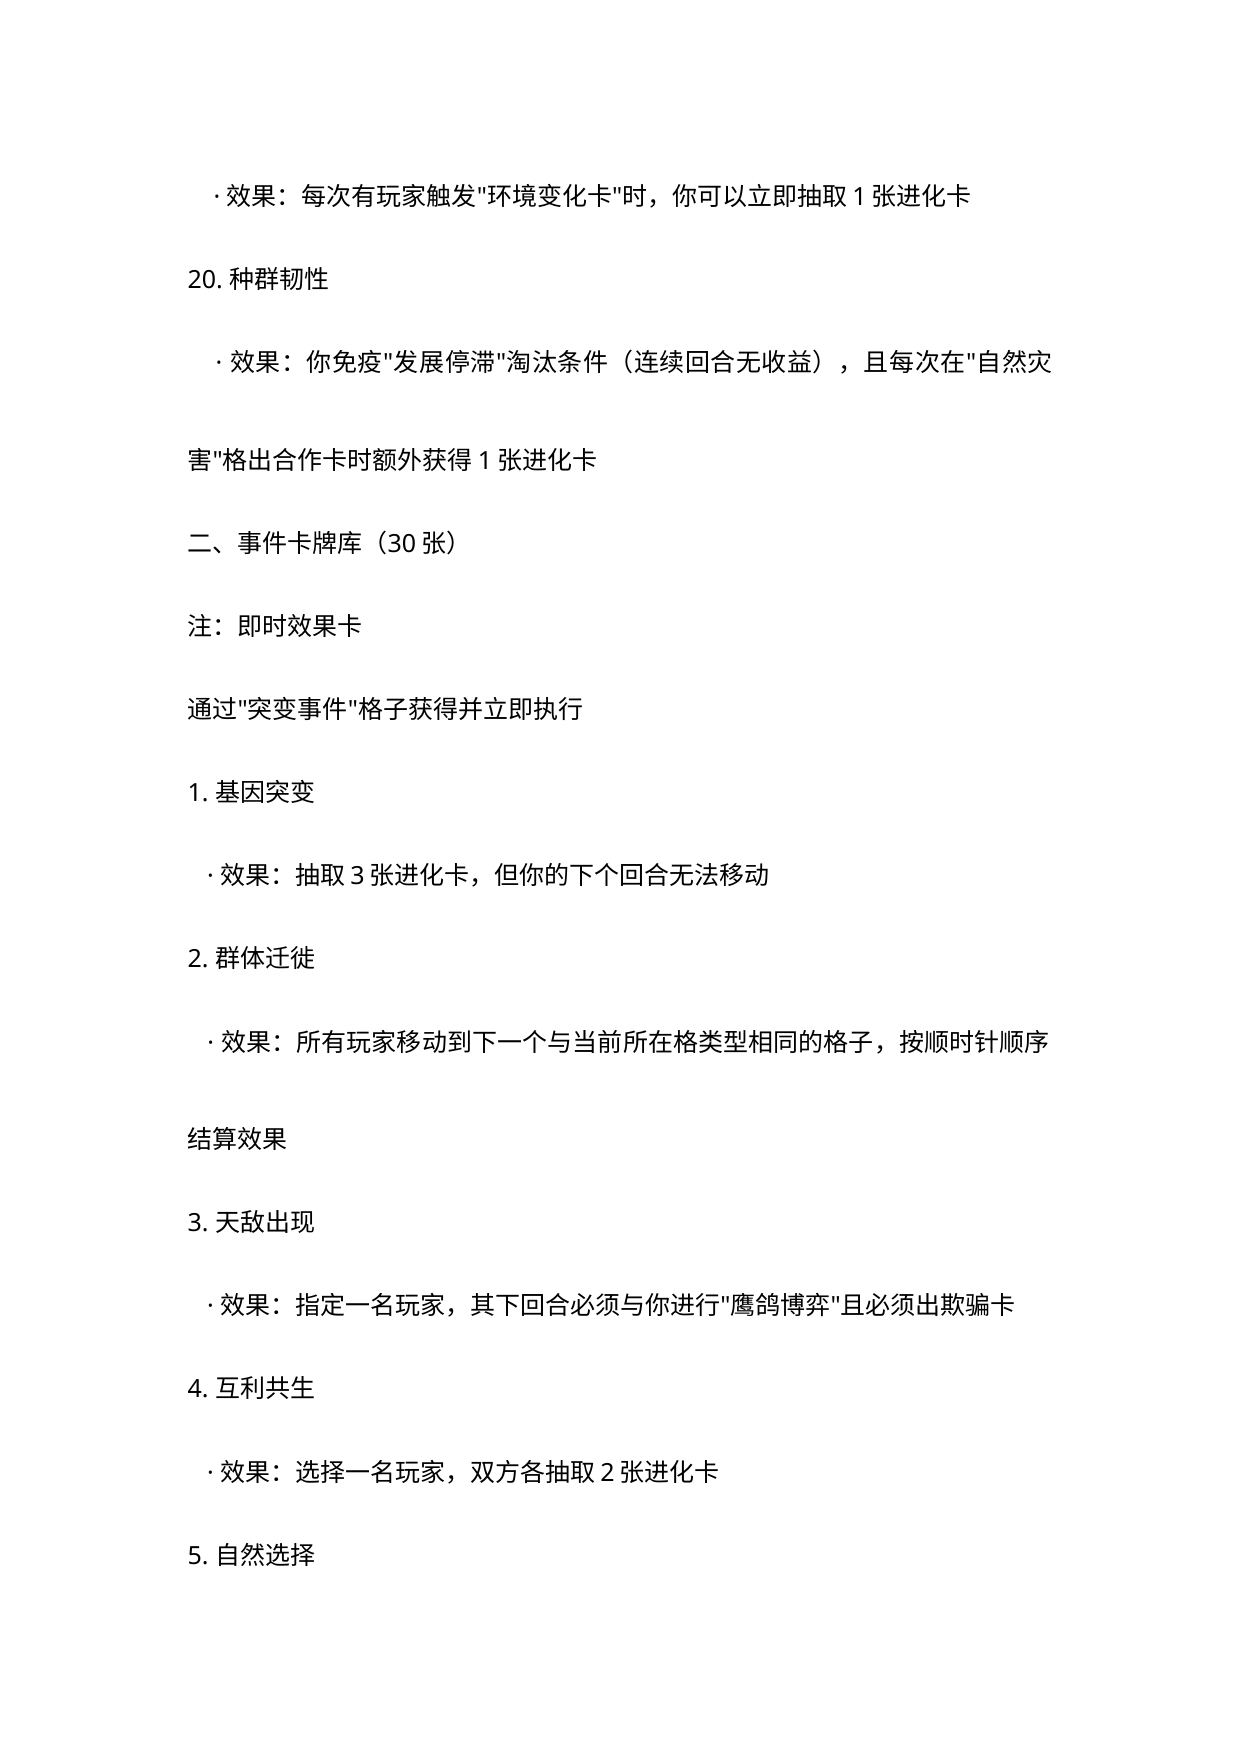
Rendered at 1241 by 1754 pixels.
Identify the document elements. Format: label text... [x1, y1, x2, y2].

text · 效果：抽取3张进化卡，但你的下个回合无法移动 [187, 841, 1053, 906]
text 1. 基因突变 [187, 758, 1053, 823]
text 4. 互利共生 [187, 1354, 1053, 1419]
text 2. 群体迁徙 [187, 924, 1053, 989]
text 二、事件卡牌库（30张） [187, 509, 1053, 574]
text 注：即时效果卡 [187, 592, 1053, 657]
text · 效果：指定一名玩家，其下回合必须与你进行"鹰鸽博弈"且必须出欺骗卡 [187, 1271, 1053, 1336]
text · 效果：每次有玩家触发"环境变化卡"时，你可以立即抽取1张进化卡 [187, 162, 1053, 227]
text 20. 种群韧性 [187, 245, 1053, 310]
text · 效果：选择一名玩家，双方各抽取2张进化卡 [187, 1438, 1053, 1503]
text 3. 天敌出现 [187, 1188, 1053, 1253]
text · 效果：所有玩家移动到下一个与当前所在格类型相同的格子，按顺时针顺序结算效果 [187, 1008, 1053, 1170]
text 5. 自然选择 [187, 1521, 1053, 1586]
text 通过"突变事件"格子获得并立即执行 [187, 675, 1053, 740]
text · 效果：你免疫"发展停滞"淘汰条件（连续回合无收益），且每次在"自然灾害"格出合作卡时额外获得1张进化卡 [187, 328, 1053, 491]
